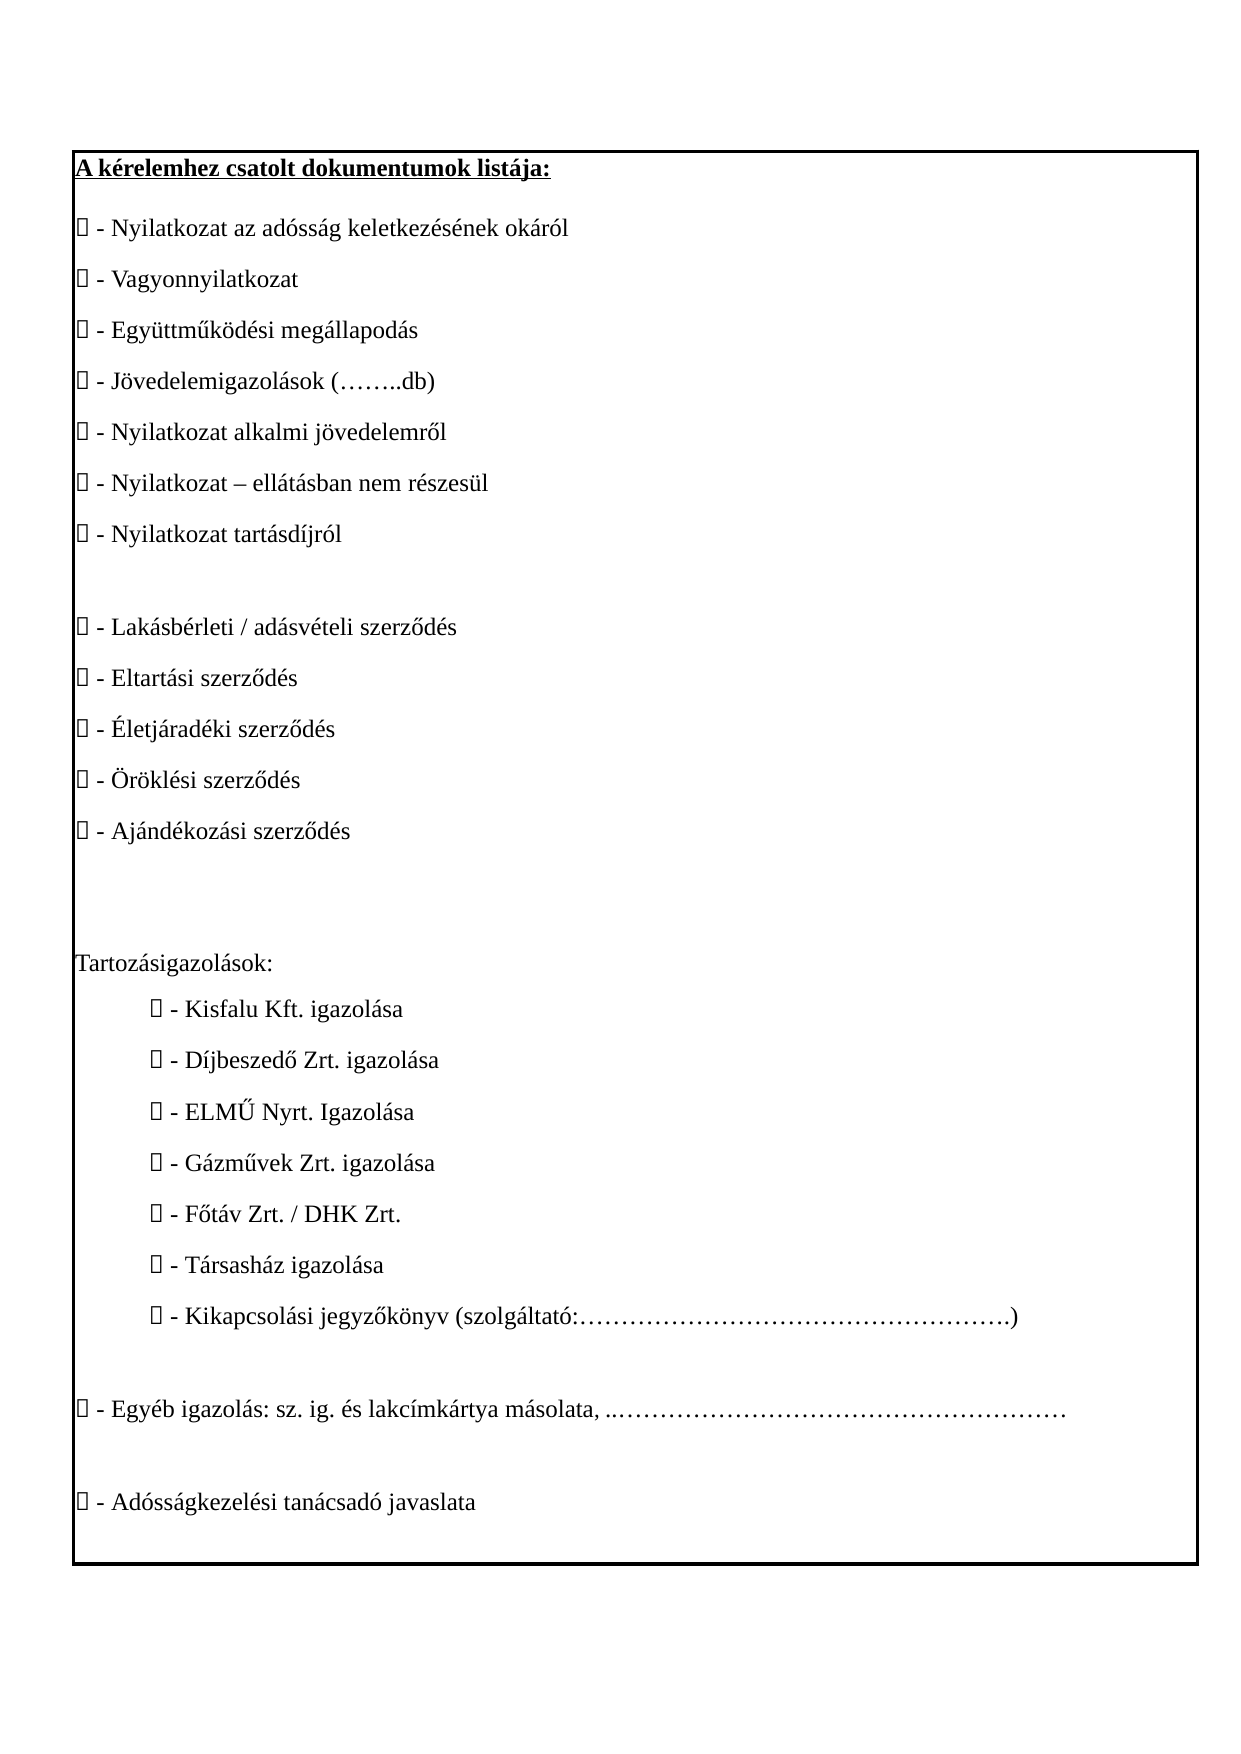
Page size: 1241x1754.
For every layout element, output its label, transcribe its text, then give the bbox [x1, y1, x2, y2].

text  - Adósságkezelési tanácsadó javaslata [75, 1480, 1196, 1517]
text  - Egyéb igazolás: sz. ig. és lakcímkártya másolata, ..……………………………………………… [75, 1387, 1196, 1424]
text  - Társasház igazolása [75, 1243, 1196, 1280]
text  - Vagyonnyilatkozat [75, 257, 1196, 294]
text  - Nyilatkozat – ellátásban nem részesül [75, 462, 1196, 499]
text  - Gázművek Zrt. igazolása [75, 1141, 1196, 1178]
text  - Nyilatkozat tartásdíjról [75, 513, 1196, 550]
text  - Öröklési szerződés [75, 759, 1196, 796]
text A kérelemhez csatolt dokumentumok listája: [75, 153, 1196, 181]
text  - ELMŰ Nyrt. Igazolása [75, 1090, 1196, 1127]
text  - Nyilatkozat az adósság keletkezésének okáról [75, 209, 1196, 243]
text  - Díjbeszedő Zrt. igazolása [75, 1039, 1196, 1076]
text  - Jövedelemigazolások (……..db) [75, 359, 1196, 397]
text Tartozásigazolások: [75, 945, 1196, 977]
text  - Életjáradéki szerződés [75, 708, 1196, 745]
text  - Eltartási szerződés [75, 657, 1196, 694]
text  - Ajándékozási szerződés [75, 810, 1196, 847]
text  - Nyilatkozat alkalmi jövedelemről [75, 411, 1196, 448]
text  - Együttműködési megállapodás [75, 308, 1196, 346]
text  - Kisfalu Kft. igazolása [75, 988, 1196, 1025]
text  - Lakásbérleti / adásvételi szerződés [75, 606, 1196, 643]
text  - Kikapcsolási jegyzőkönyv (szolgáltató:…………………………………………….) [75, 1294, 1196, 1331]
text  - Főtáv Zrt. / DHK Zrt. [75, 1192, 1196, 1229]
